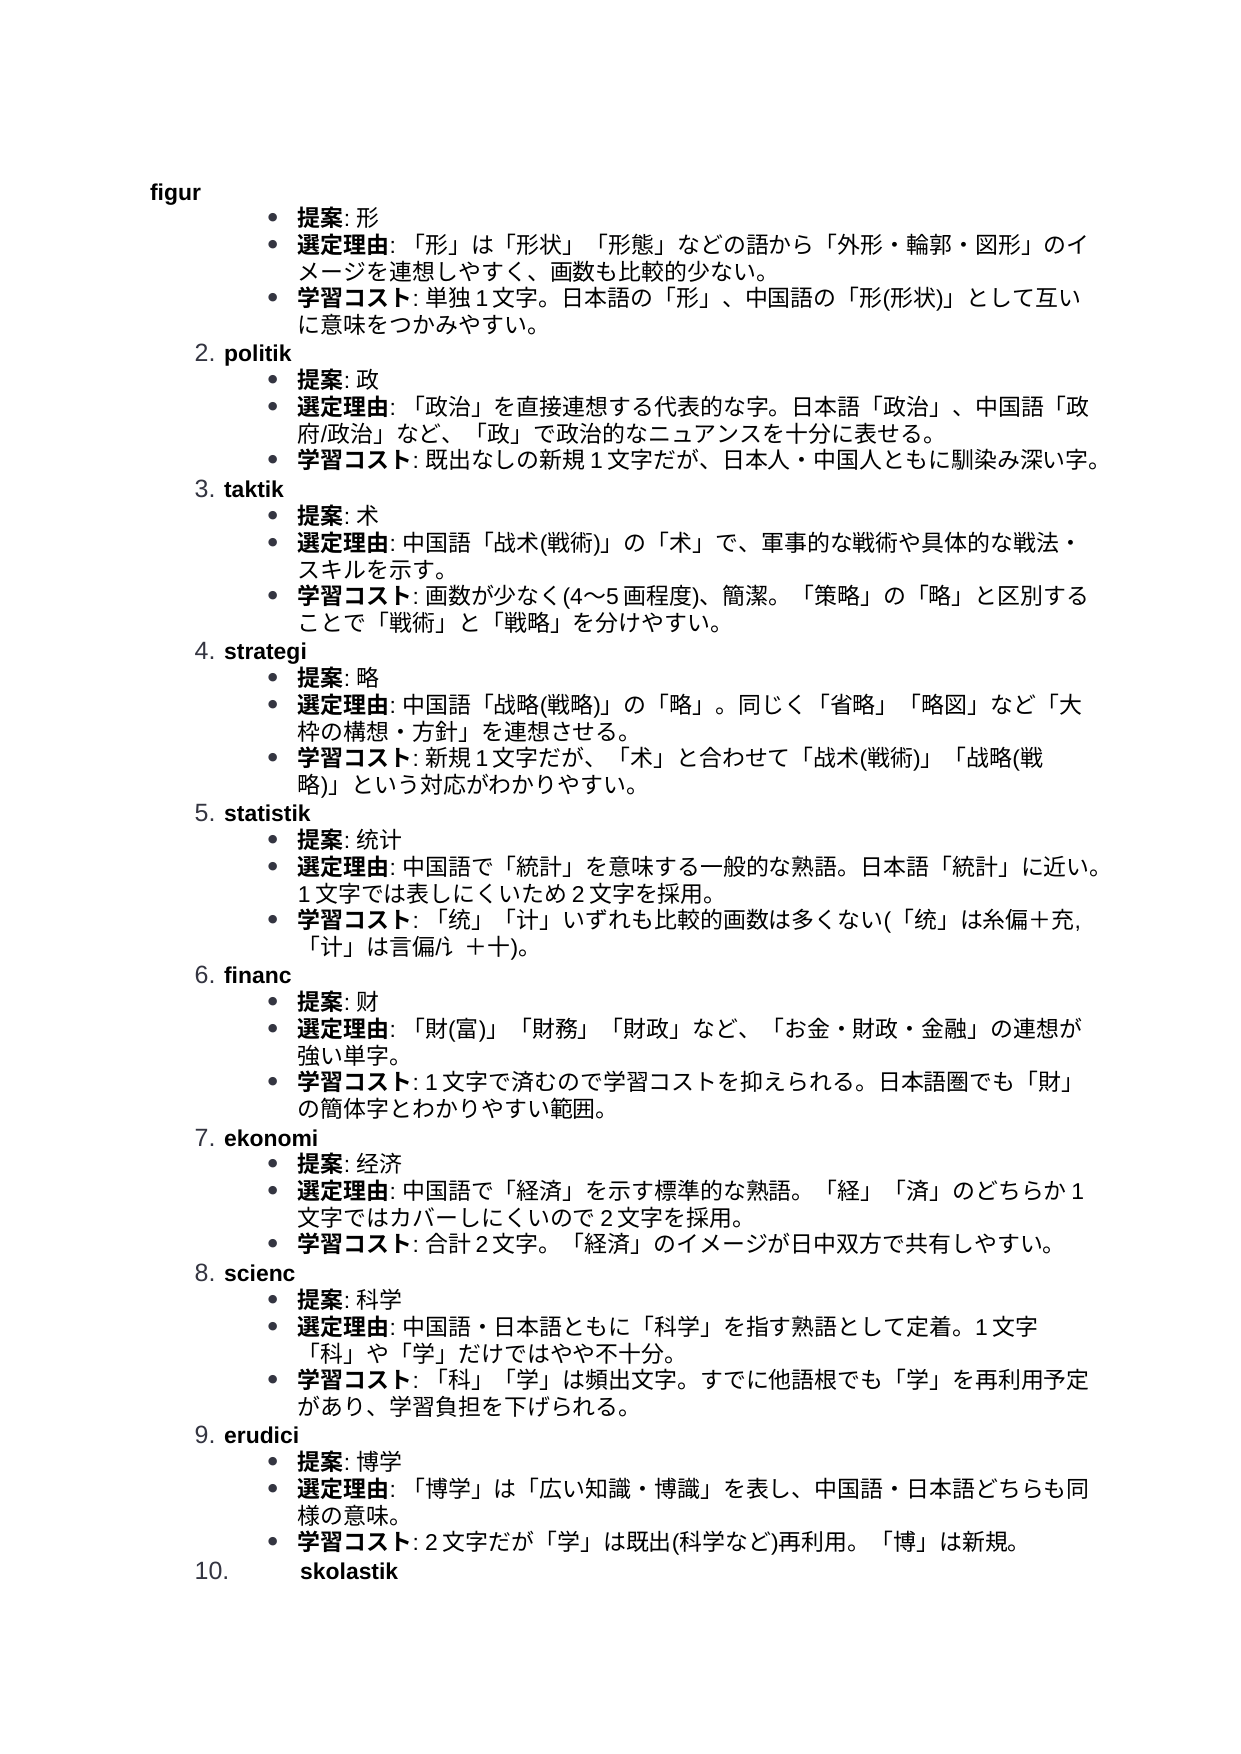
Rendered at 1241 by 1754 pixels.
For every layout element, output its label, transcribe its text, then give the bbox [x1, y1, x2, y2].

list 学習コスト: 「统」「计」いずれも比較的画数は多くない(「统」は糸偏＋充, 「计」は言偏/讠＋十)。 [268, 907, 1090, 960]
list 提案: 术 [268, 503, 1090, 530]
list taktik [194, 474, 1090, 503]
list 提案: 略 [268, 665, 1090, 692]
list 提案: 博学 [268, 1449, 1090, 1476]
list financ [194, 960, 1090, 989]
list scienc [194, 1258, 1090, 1287]
list 選定理由: 「政治」を直接連想する代表的な字。日本語「政治」、中国語「政府/政治」など、「政」で政治的なニュアンスを十分に表せる。 [268, 394, 1090, 447]
list 選定理由: 「博学」は「広い知識・博識」を表し、中国語・日本語どちらも同様の意味。 [268, 1476, 1090, 1529]
list 学習コスト: 画数が少なく(4～5画程度)、簡潔。「策略」の「略」と区別することで「戦術」と「戦略」を分けやすい。 [268, 583, 1090, 636]
list 選定理由: 「財(富)」「財務」「財政」など、「お金・財政・金融」の連想が強い単字。 [268, 1016, 1090, 1069]
list 学習コスト: 単独1文字。日本語の「形」、中国語の「形(形状)」として互いに意味をつかみやすい。 [268, 285, 1090, 338]
list 学習コスト: 既出なしの新規1文字だが、日本人・中国人ともに馴染み深い字。 [268, 447, 1090, 474]
list 学習コスト: 新規1文字だが、「术」と合わせて「战术(戦術)」「战略(戦略)」という対応がわかりやすい。 [268, 745, 1090, 798]
list 選定理由: 中国語・日本語ともに「科学」を指す熟語として定着。1文字「科」や「学」だけではやや不十分。 [268, 1314, 1090, 1367]
list skolastik [194, 1556, 1090, 1585]
list ekonomi [194, 1122, 1090, 1151]
list politik [194, 338, 1090, 367]
list 提案: 统计 [268, 827, 1090, 854]
list 提案: 形 [268, 205, 1090, 232]
list 選定理由: 中国語「战术(戦術)」の「术」で、軍事的な戦術や具体的な戦法・スキルを示す。 [268, 530, 1090, 583]
list 学習コスト: 合計2文字。「経済」のイメージが日中双方で共有しやすい。 [268, 1231, 1090, 1258]
list 学習コスト: 1文字で済むので学習コストを抑えられる。日本語圏でも「財」の簡体字とわかりやすい範囲。 [268, 1069, 1090, 1122]
list 提案: 财 [268, 989, 1090, 1016]
list 提案: 政 [268, 367, 1090, 394]
list 学習コスト: 「科」「学」は頻出文字。すでに他語根でも「学」を再利用予定があり、学習負担を下げられる。 [268, 1367, 1090, 1420]
list 選定理由: 中国語で「統計」を意味する一般的な熟語。日本語「統計」に近い。1文字では表しにくいため2文字を採用。 [268, 854, 1090, 907]
list 選定理由: 中国語「战略(戦略)」の「略」。同じく「省略」「略図」など「大枠の構想・方針」を連想させる。 [268, 692, 1090, 745]
list erudici [194, 1420, 1090, 1449]
list 提案: 科学 [268, 1287, 1090, 1314]
list 提案: 经济 [268, 1151, 1090, 1178]
text figur [150, 179, 1090, 205]
list 学習コスト: 2文字だが「学」は既出(科学など)再利用。「博」は新規。 [268, 1529, 1090, 1556]
list 選定理由: 中国語で「経済」を示す標準的な熟語。「経」「済」のどちらか1文字ではカバーしにくいので2文字を採用。 [268, 1178, 1090, 1231]
list 選定理由: 「形」は「形状」「形態」などの語から「外形・輪郭・図形」のイメージを連想しやすく、画数も比較的少ない。 [268, 232, 1090, 285]
list strategi [194, 636, 1090, 665]
list statistik [194, 798, 1090, 827]
